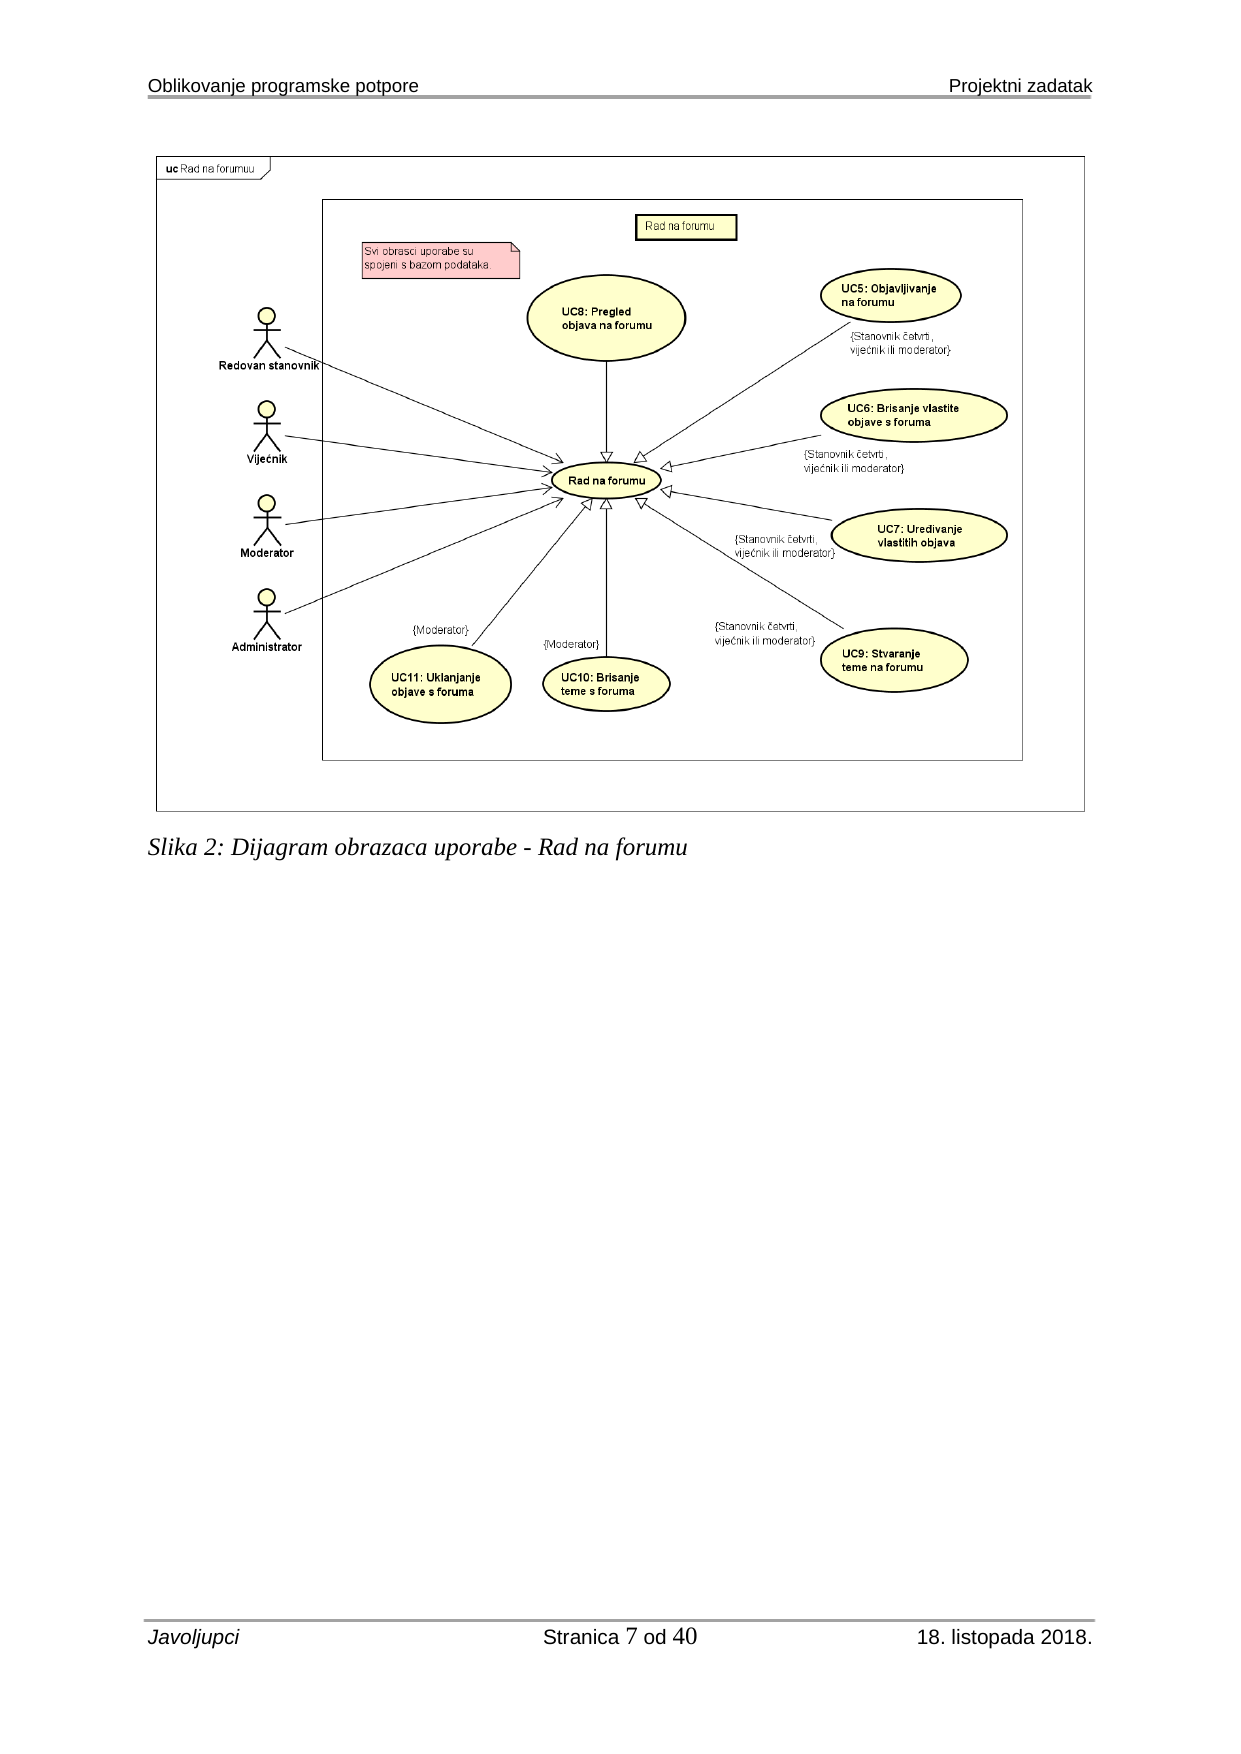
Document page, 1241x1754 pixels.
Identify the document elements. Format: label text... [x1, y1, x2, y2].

picture [147, 147, 1093, 820]
picture [147, 95, 1092, 99]
text Slika 2: Dijagram obrazaca uporabe - Rad na forumu [148, 832, 1093, 861]
